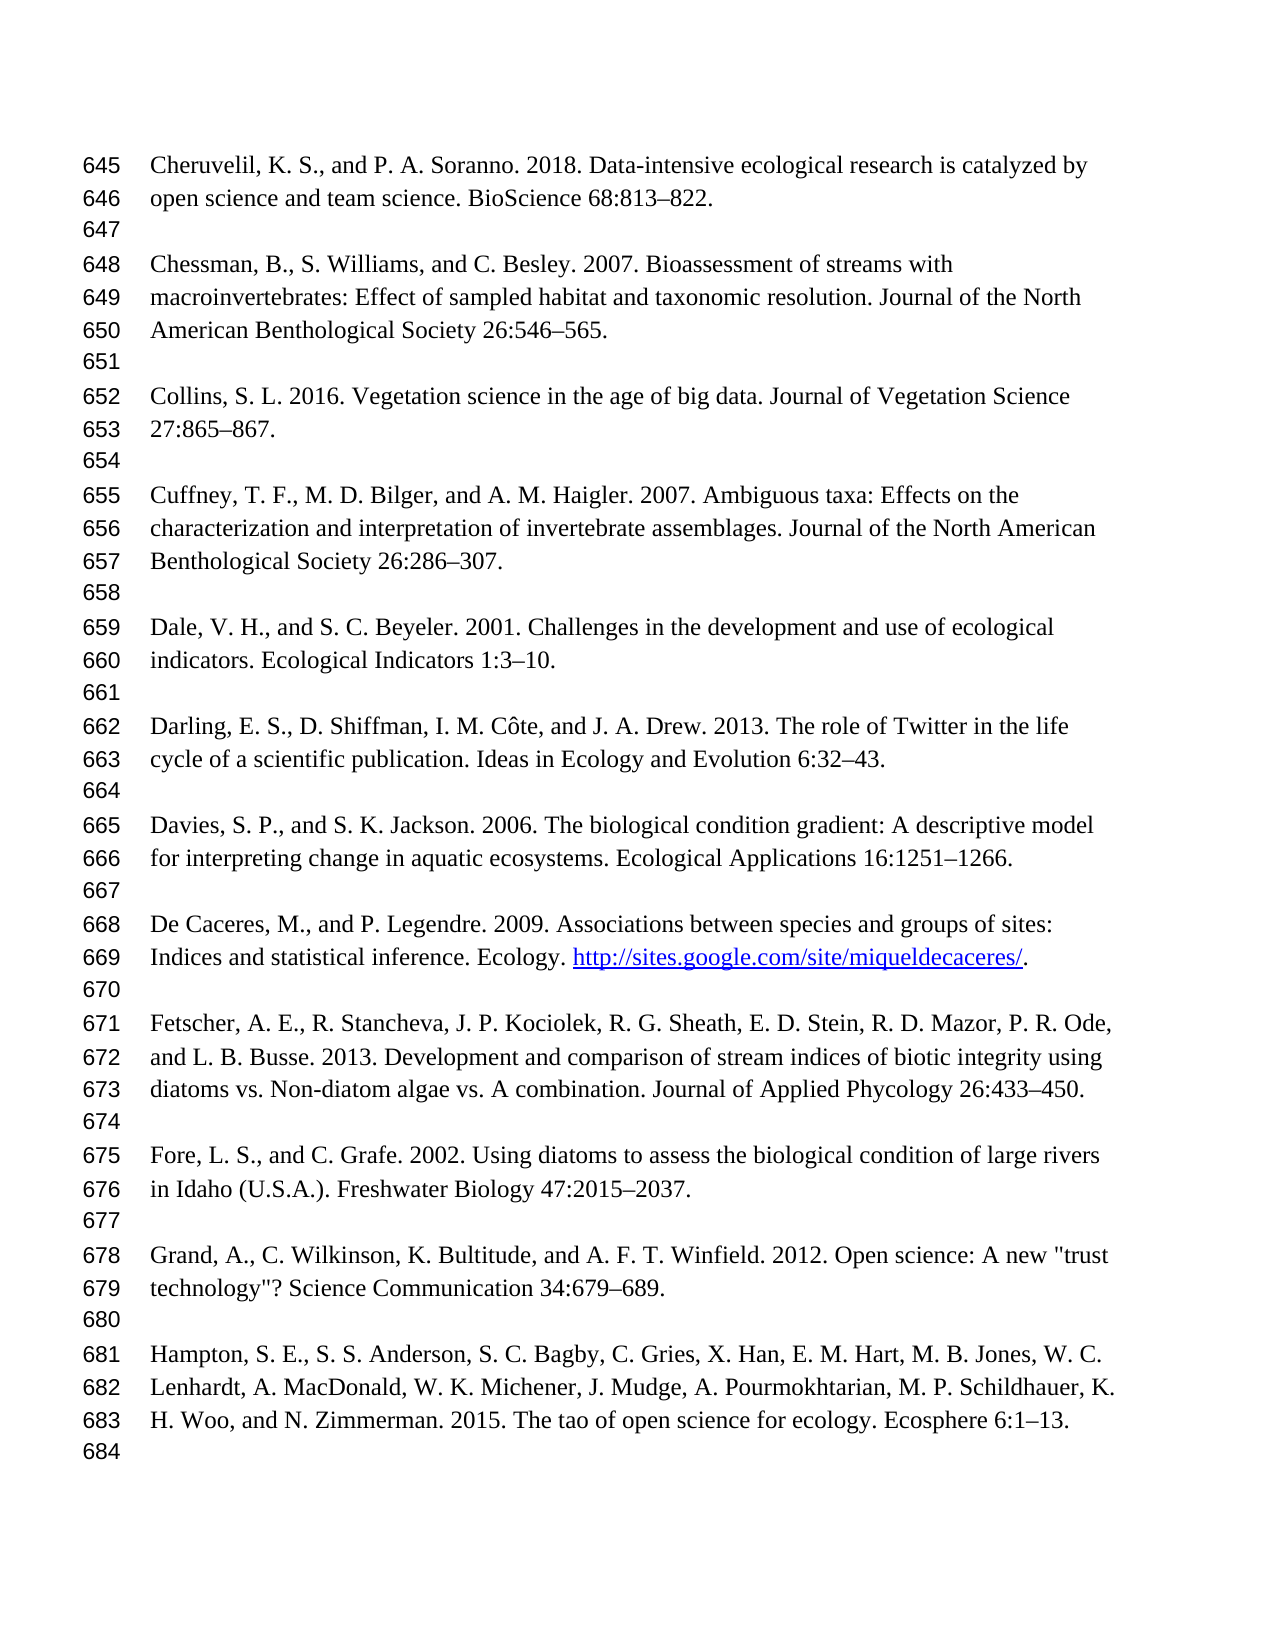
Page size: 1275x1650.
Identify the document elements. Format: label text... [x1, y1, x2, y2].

text Fetscher, A. E., R. Stancheva, J. P. Kociolek, R. G. Sheath, E. D. Stein, R. D. Mazor, P. R. Ode, and L. B. Busse. 2013. Development and comparison of stream indices of biotic integrity using diatoms vs. Non-diatom algae vs. A combination. Journal of Applied Phycology 26:433–450. [150, 1008, 1125, 1103]
text Cheruvelil, K. S., and P. A. Soranno. 2018. Data-intensive ecological research is catalyzed by open science and team science. BioScience 68:813–822. [150, 150, 1125, 212]
text Collins, S. L. 2016. Vegetation science in the age of big data. Journal of Vegetation Science 27:865–867. [150, 381, 1125, 443]
text Hampton, S. E., S. S. Anderson, S. C. Bagby, C. Gries, X. Han, E. M. Hart, M. B. Jones, W. C. Lenhardt, A. MacDonald, W. K. Michener, J. Mudge, A. Pourmokhtarian, M. P. Schildhauer, K. H. Woo, and N. Zimmerman. 2015. The tao of open science for ecology. Ecosphere 6:1–13. [150, 1339, 1125, 1433]
text Darling, E. S., D. Shiffman, I. M. Côte, and J. A. Drew. 2013. The role of Twitter in the life cycle of a scientific publication. Ideas in Ecology and Evolution 6:32–43. [150, 711, 1125, 773]
text Cuffney, T. F., M. D. Bilger, and A. M. Haigler. 2007. Ambiguous taxa: Effects on the characterization and interpretation of invertebrate assemblages. Journal of the North American Benthological Society 26:286–307. [150, 480, 1125, 575]
text Davies, S. P., and S. K. Jackson. 2006. The biological condition gradient: A descriptive model for interpreting change in aquatic ecosystems. Ecological Applications 16:1251–1266. [150, 810, 1125, 872]
text De Caceres, M., and P. Legendre. 2009. Associations between species and groups of sites: Indices and statistical inference. Ecology. http://sites.google.com/site/miqueldecaceres/. [150, 909, 1125, 971]
text Fore, L. S., and C. Grafe. 2002. Using diatoms to assess the biological condition of large rivers in Idaho (U.S.A.). Freshwater Biology 47:2015–2037. [150, 1141, 1125, 1202]
text Grand, A., C. Wilkinson, K. Bultitude, and A. F. T. Winfield. 2012. Open science: A new "trust technology"? Science Communication 34:679–689. [150, 1240, 1125, 1301]
text Dale, V. H., and S. C. Beyeler. 2001. Challenges in the development and use of ecological indicators. Ecological Indicators 1:3–10. [150, 612, 1125, 674]
